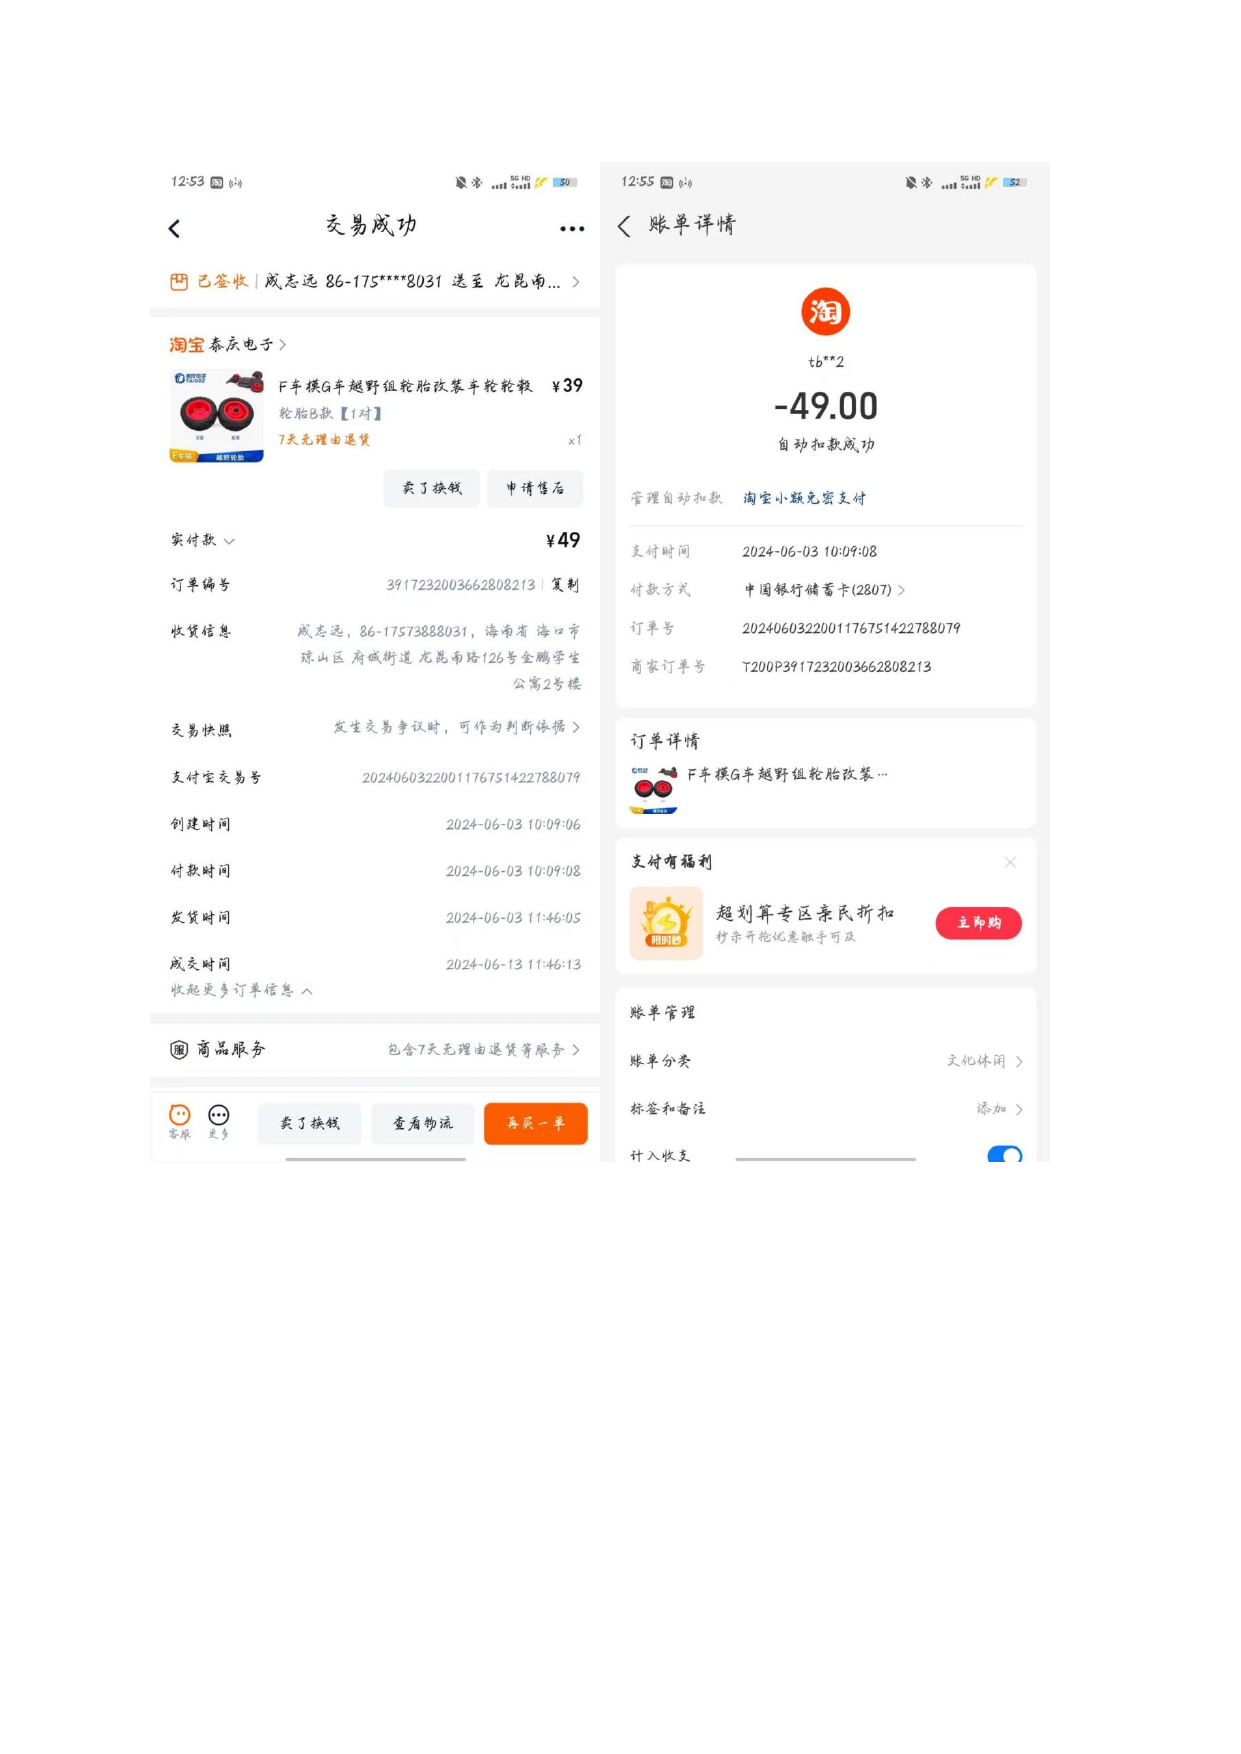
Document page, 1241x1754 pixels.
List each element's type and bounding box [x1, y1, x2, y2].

picture [150, 162, 1050, 1162]
